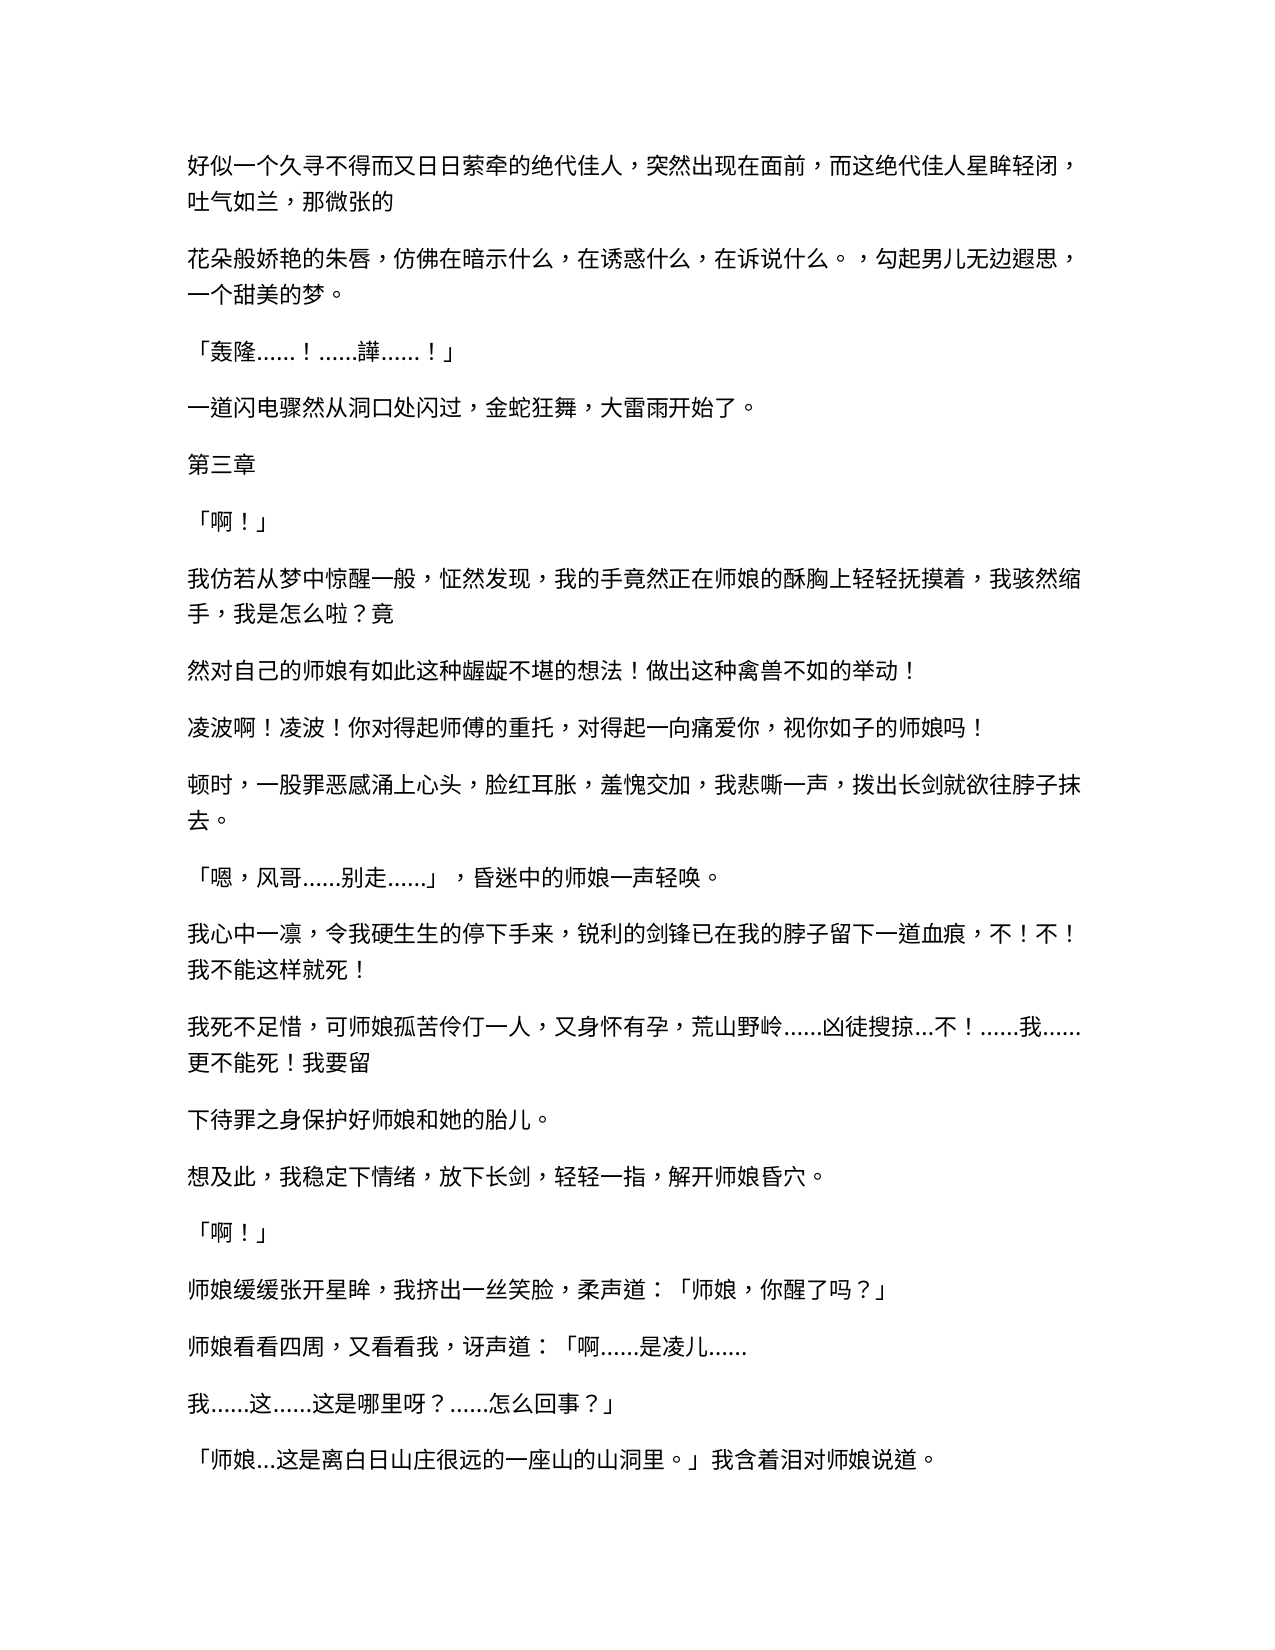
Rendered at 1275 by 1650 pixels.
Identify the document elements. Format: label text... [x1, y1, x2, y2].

text 「轰隆……！……譁……！」 [187, 335, 1087, 367]
text 「啊！」 [187, 506, 1087, 537]
text 第三章 [187, 449, 1087, 480]
text 然对自己的师娘有如此这种龌龊不堪的想法！做出这种禽兽不如的举动！ [187, 655, 1087, 686]
text 好似一个久寻不得而又日日萦牵的绝代佳人，突然出现在面前，而这绝代佳人星眸轻闭，吐气如兰，那微张的 [187, 150, 1087, 217]
text 「啊！」 [187, 1217, 1087, 1248]
text 师娘缓缓张开星眸，我挤出一丝笑脸，柔声道：「师娘，你醒了吗？」 [187, 1274, 1087, 1305]
text 「师娘…这是离白日山庄很远的一座山的山洞里。」我含着泪对师娘说道。 [187, 1444, 1087, 1476]
text 想及此，我稳定下情绪，放下长剑，轻轻一指，解开师娘昏穴。 [187, 1160, 1087, 1192]
text 我死不足惜，可师娘孤苦伶仃一人，又身怀有孕，荒山野岭……凶徒搜掠…不！……我……更不能死！我要留 [187, 1011, 1087, 1078]
text 花朵般娇艳的朱唇，仿佛在暗示什么，在诱惑什么，在诉说什么。，勾起男儿无边遐思，一个甜美的梦。 [187, 243, 1087, 310]
text 「嗯，风哥……别走……」，昏迷中的师娘一声轻唤。 [187, 861, 1087, 893]
text 凌波啊！凌波！你对得起师傅的重托，对得起一向痛爱你，视你如子的师娘吗！ [187, 712, 1087, 743]
text 我仿若从梦中惊醒一般，怔然发现，我的手竟然正在师娘的酥胸上轻轻抚摸着，我骇然缩手，我是怎么啦？竟 [187, 562, 1087, 630]
text 我……这……这是哪里呀？……怎么回事？」 [187, 1387, 1087, 1419]
text 下待罪之身保护好师娘和她的胎儿。 [187, 1104, 1087, 1135]
text 一道闪电骤然从洞口处闪过，金蛇狂舞，大雷雨开始了。 [187, 392, 1087, 423]
text 顿时，一股罪恶感涌上心头，脸红耳胀，羞愧交加，我悲嘶一声，拨出长剑就欲往脖子抹去。 [187, 769, 1087, 836]
text 师娘看看四周，又看看我，讶声道：「啊……是凌儿…… [187, 1331, 1087, 1362]
text 我心中一凛，令我硬生生的停下手来，锐利的剑锋已在我的脖子留下一道血痕，不！不！我不能这样就死！ [187, 918, 1087, 985]
